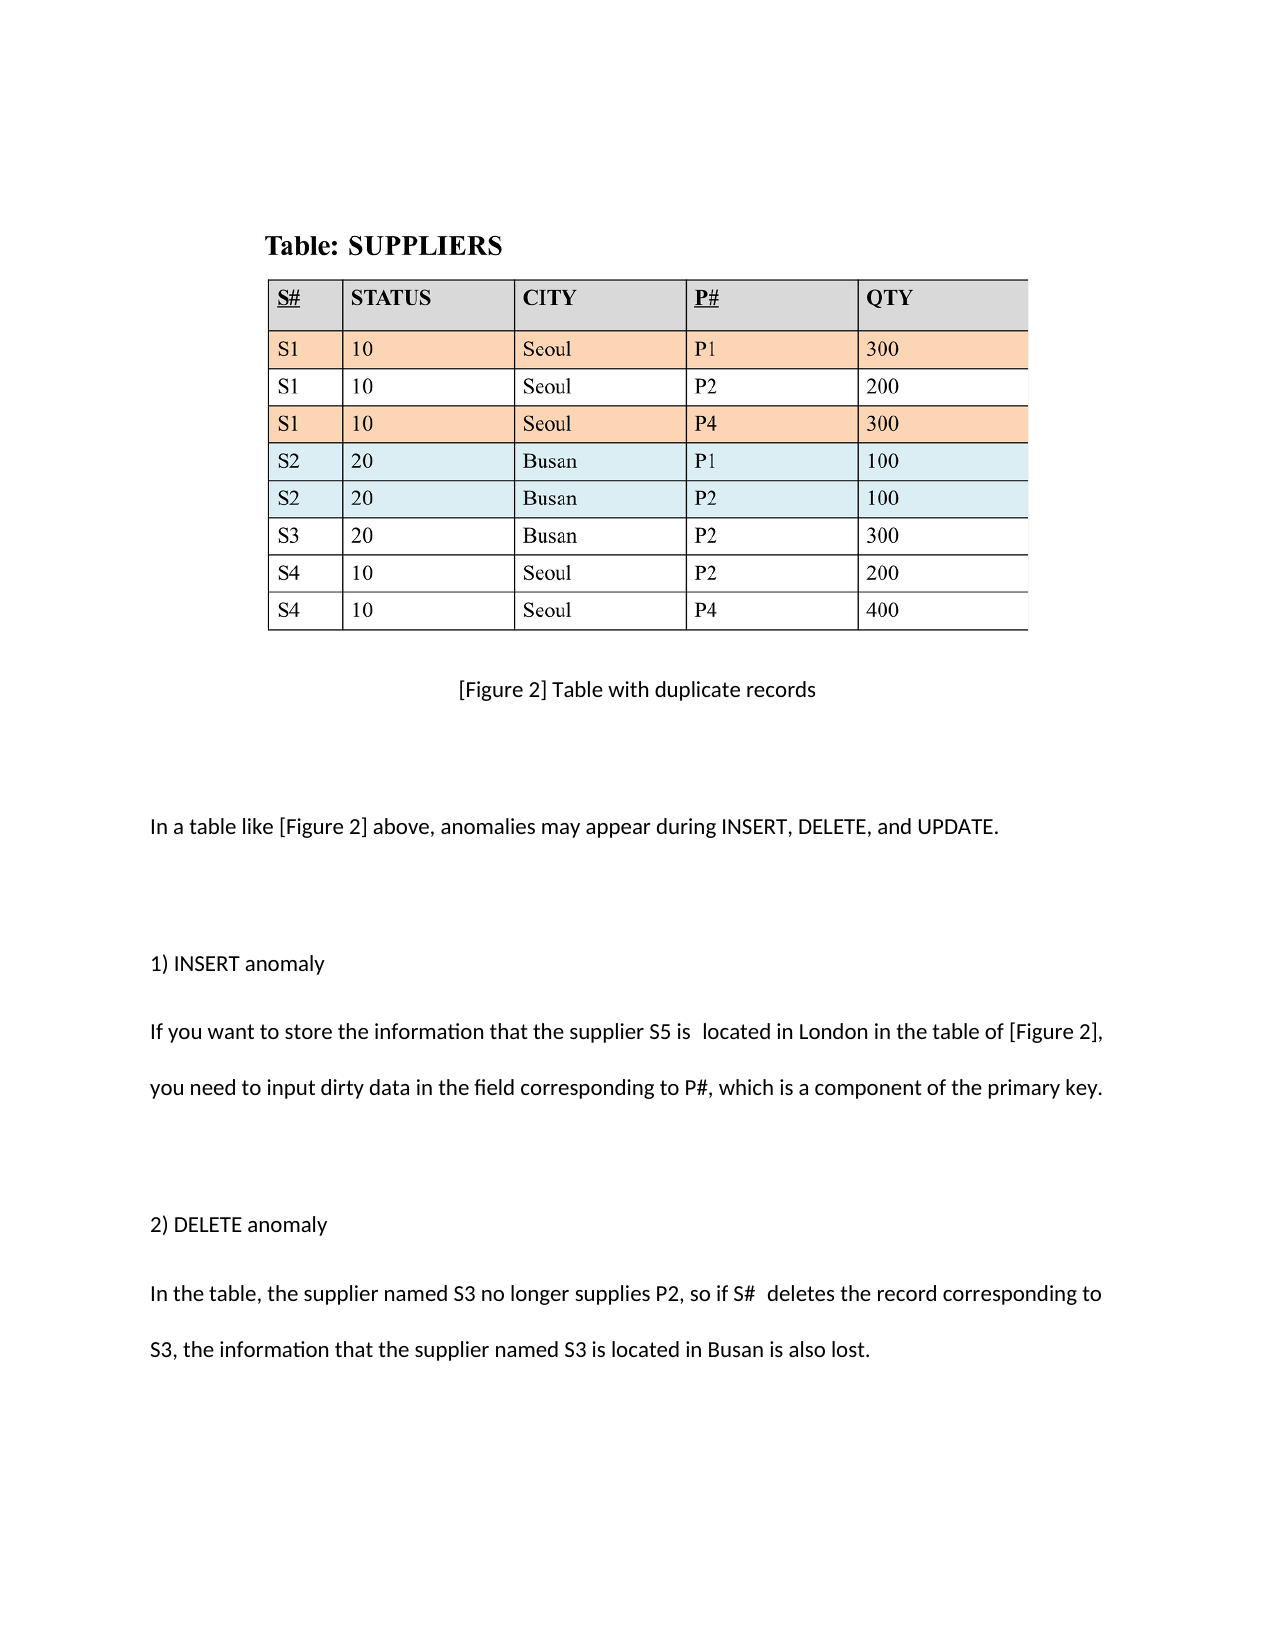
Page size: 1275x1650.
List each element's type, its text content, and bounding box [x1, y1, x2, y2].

text 2) DELETE anomaly [150, 1211, 1125, 1238]
text In a table like [Figure 2] above, anomalies may appear during INSERT, DELETE, and UPDATE. [150, 812, 1125, 840]
text In the table, the supplier named S3 no longer supplies P2, so if S# deletes the record corresponding to S3, the information that the supplier named S3 is located in Busan is also lost. [150, 1279, 1125, 1363]
picture [246, 218, 1029, 635]
text If you want to store the information that the supplier S5 is located in London in the table of [Figure 2], you need to input dirty data in the field corresponding to P#, which is a component of the primary key. [150, 1017, 1125, 1101]
text 1) INSERT anomaly [150, 949, 1125, 977]
text [Figure 2] Table with duplicate records [150, 675, 1125, 703]
